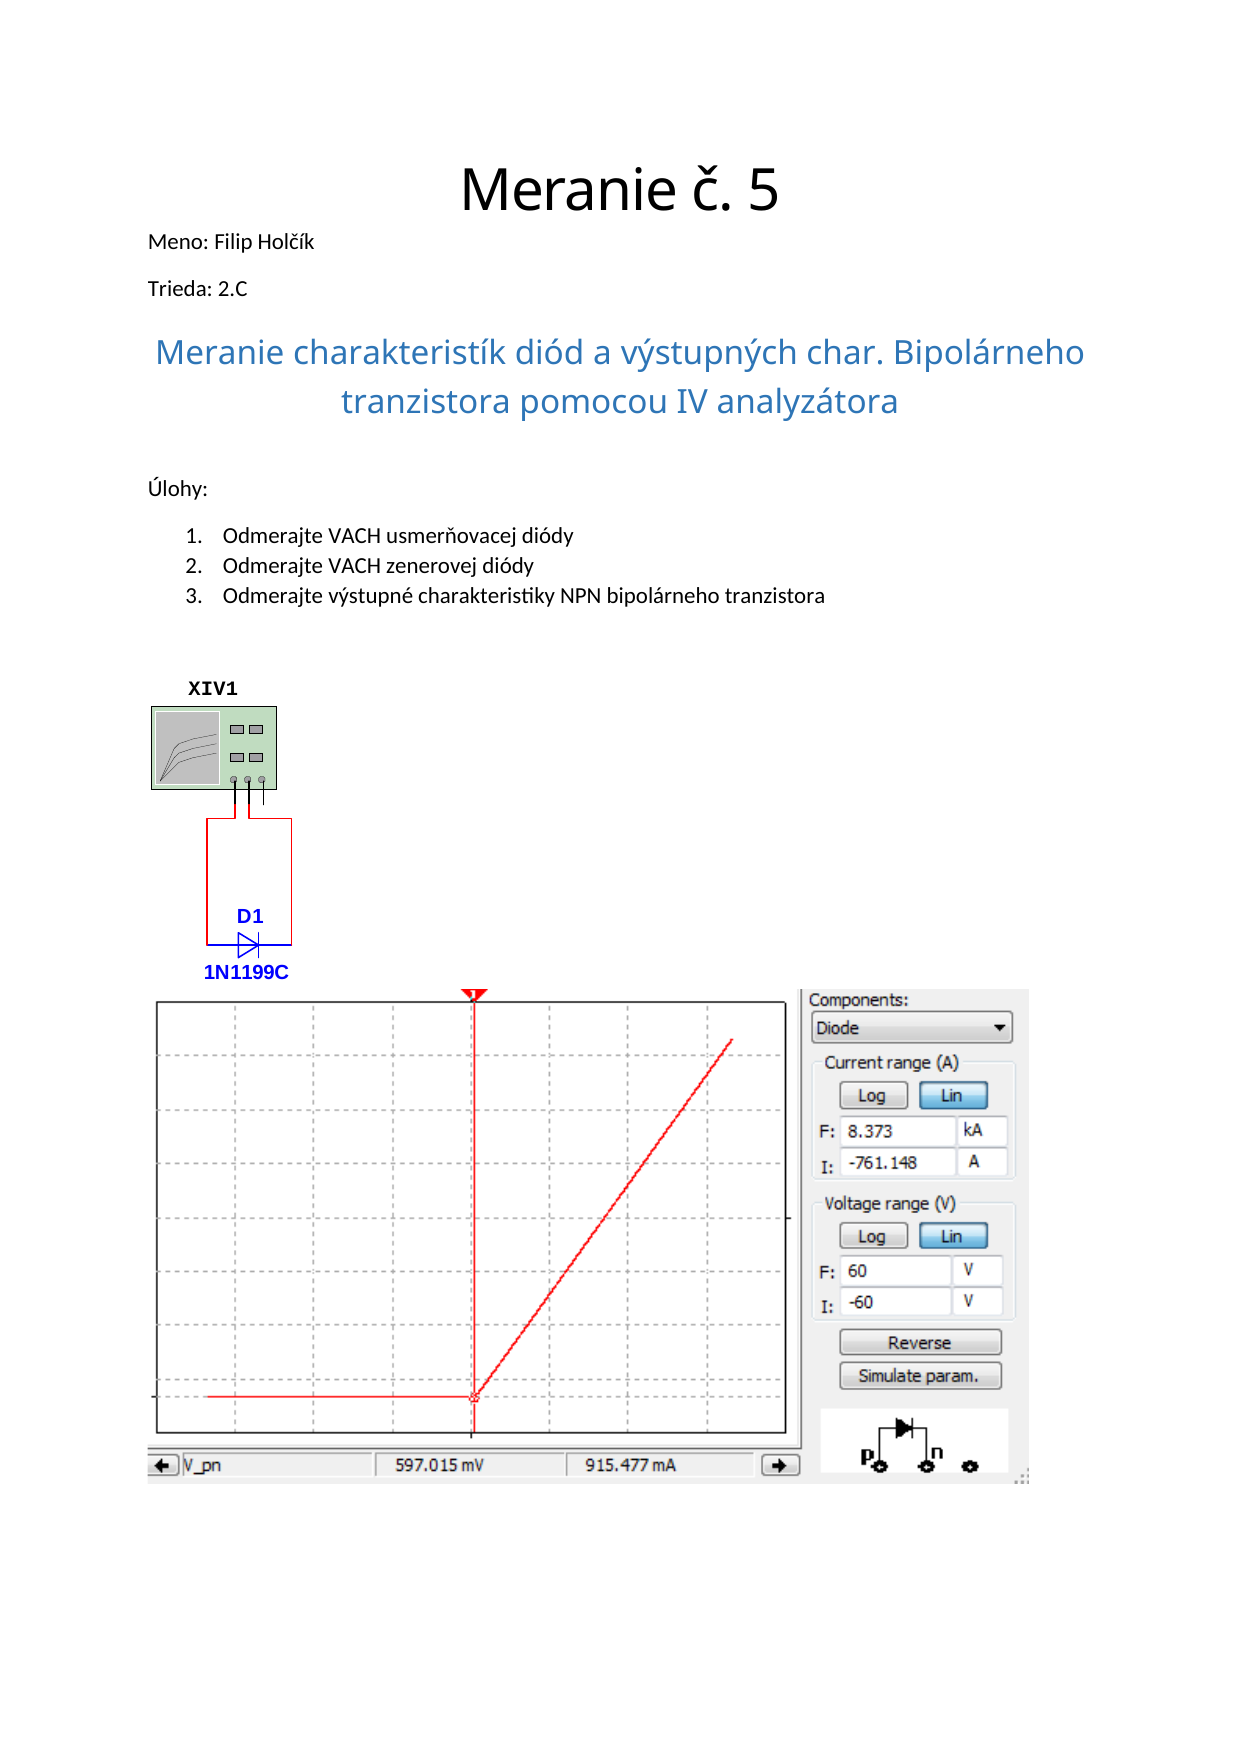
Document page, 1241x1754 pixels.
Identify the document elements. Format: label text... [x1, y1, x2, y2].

picture [147, 989, 1029, 1484]
list Odmerajte VACH usmerňovacej diódy [185, 521, 1093, 549]
subtitle Meranie charakteristík diód a výstupných char. Bipolárneho tranzistora pomocou IV analyzátora [148, 329, 1093, 423]
text Meno: Filip Holčík [148, 227, 1093, 255]
list Odmerajte výstupné charakteristiky NPN bipolárneho tranzistora [185, 581, 1093, 609]
list Odmerajte VACH zenerovej diódy [185, 551, 1093, 579]
title Meranie č. 5 [148, 148, 1093, 227]
text Trieda: 2.C [148, 274, 1093, 302]
text Úlohy: [148, 474, 1093, 502]
